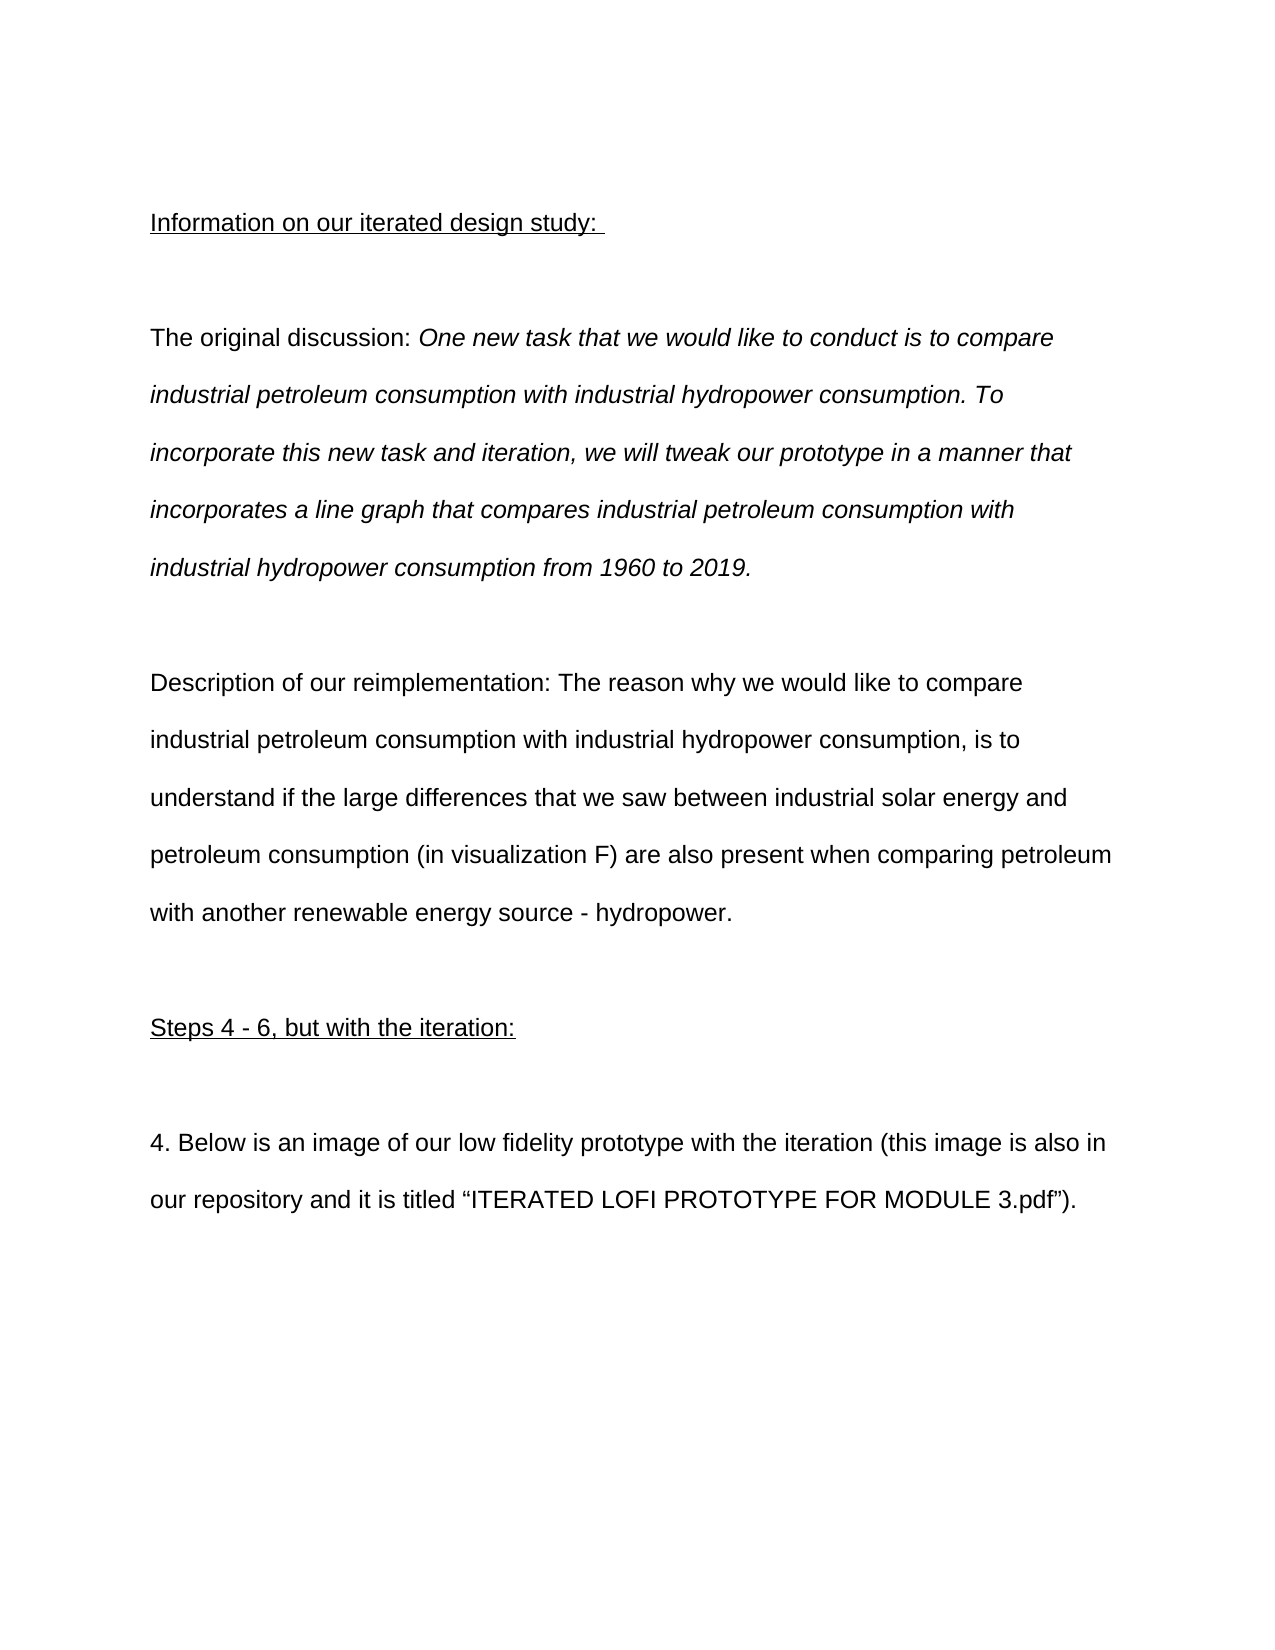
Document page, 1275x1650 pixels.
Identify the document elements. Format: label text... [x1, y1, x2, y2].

text Description of our reimplementation: The reason why we would like to compare industrial petroleum consumption with industrial hydropower consumption, is to understand if the large differences that we saw between industrial solar energy and petroleum consumption (in visualization F) are also present when comparing petroleum with another renewable energy source - hydropower. [150, 667, 1125, 926]
text Information on our iterated design study: [150, 207, 1125, 236]
text The original discussion: One new task that we would like to conduct is to compare industrial petroleum consumption with industrial hydropower consumption. To incorporate this new task and iteration, we will tweak our prototype in a manner that incorporates a line graph that compares industrial petroleum consumption with industrial hydropower consumption from 1960 to 2019. [150, 322, 1125, 581]
text Steps 4 - 6, but with the iteration: [150, 1012, 1125, 1041]
text 4. Below is an image of our low fidelity prototype with the iteration (this image is also in our repository and it is titled “ITERATED LOFI PROTOTYPE FOR MODULE 3.pdf”). [150, 1127, 1125, 1214]
